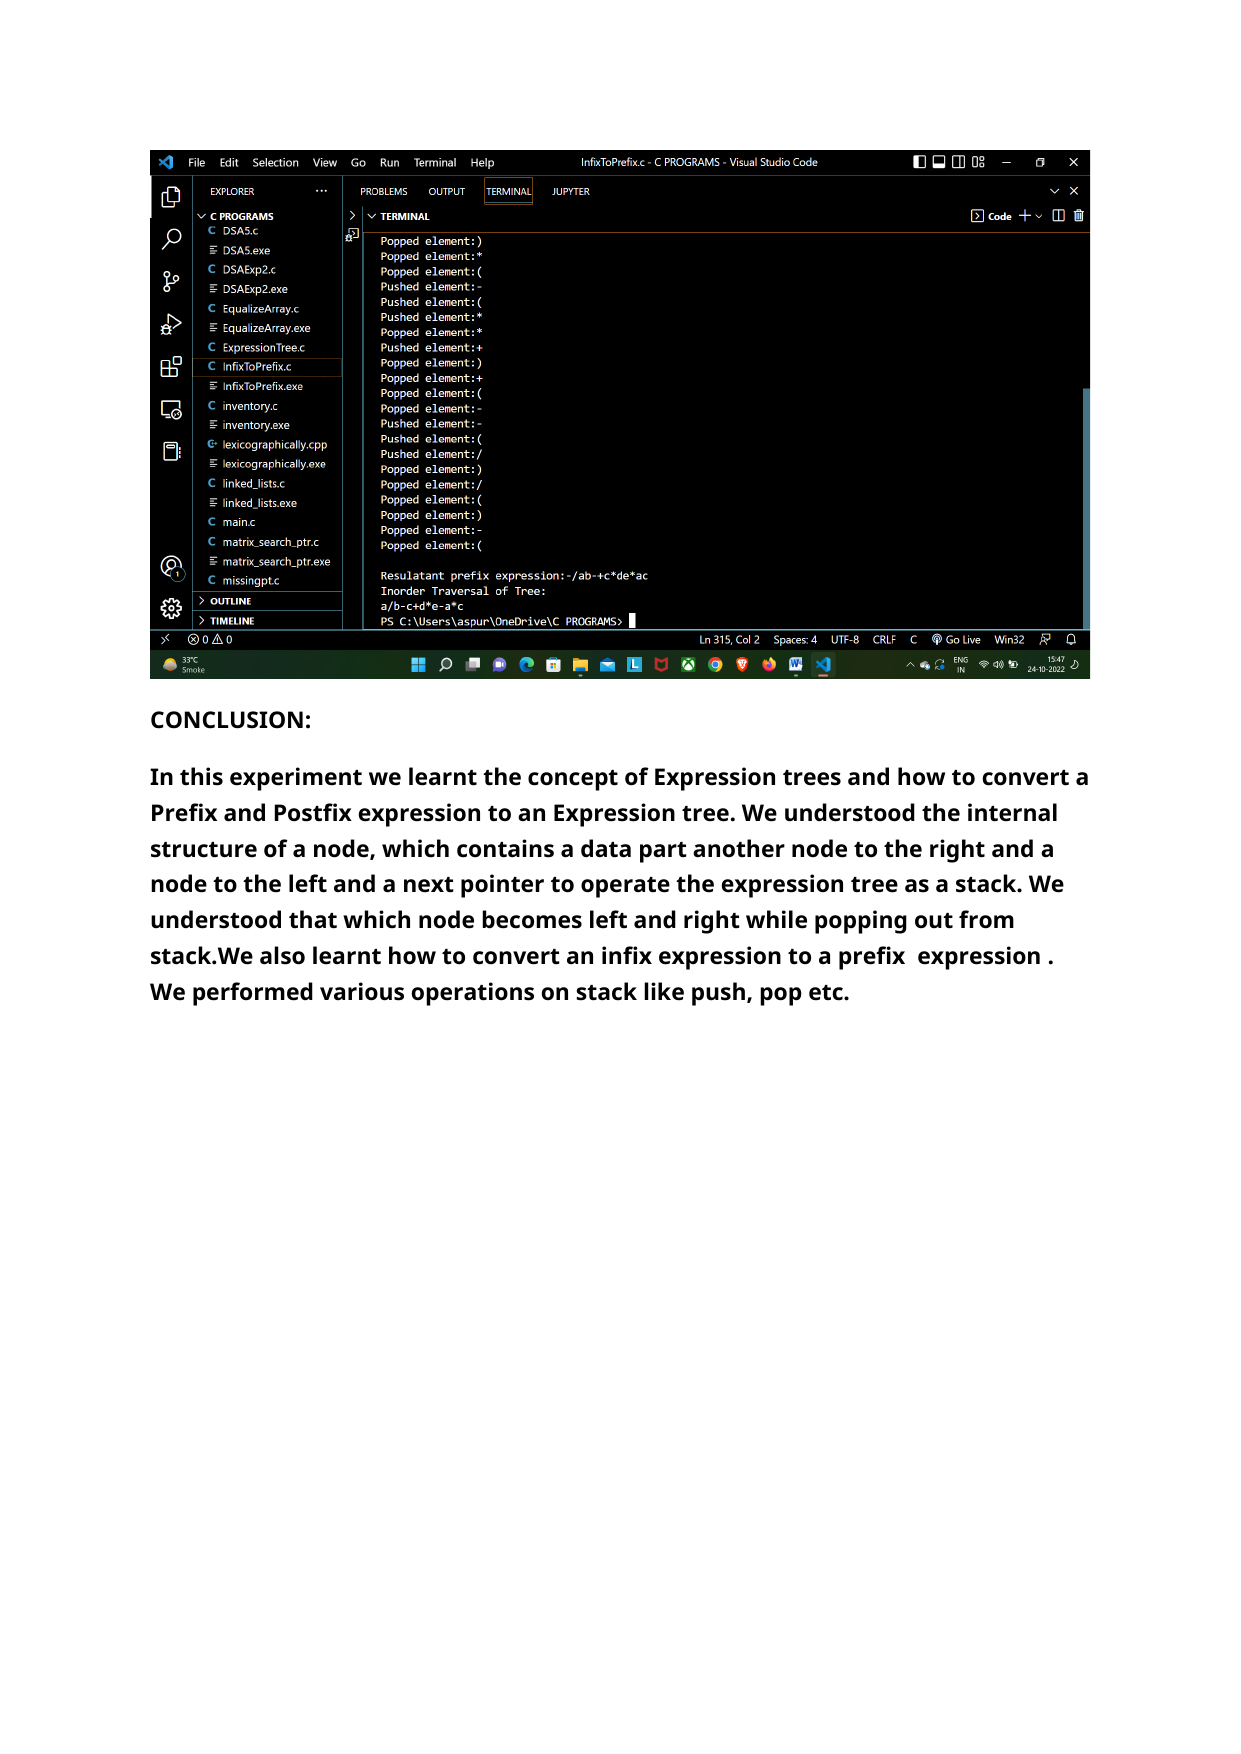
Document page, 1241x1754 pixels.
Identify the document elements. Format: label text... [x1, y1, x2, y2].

text In this experiment we learnt the concept of Expression trees and how to convert a Prefix and Postfix expression to an Expression tree. We understood the internal structure of a node, which contains a data part another node to the right and a node to the left and a next pointer to operate the expression tree as a stack. We understood that which node becomes left and right while popping out from stack.We also learnt how to convert an infix expression to a prefix expression . We performed various operations on stack like push, pop etc. [150, 761, 1090, 1007]
text CONCLUSION: [150, 704, 1090, 735]
picture [150, 150, 1091, 679]
